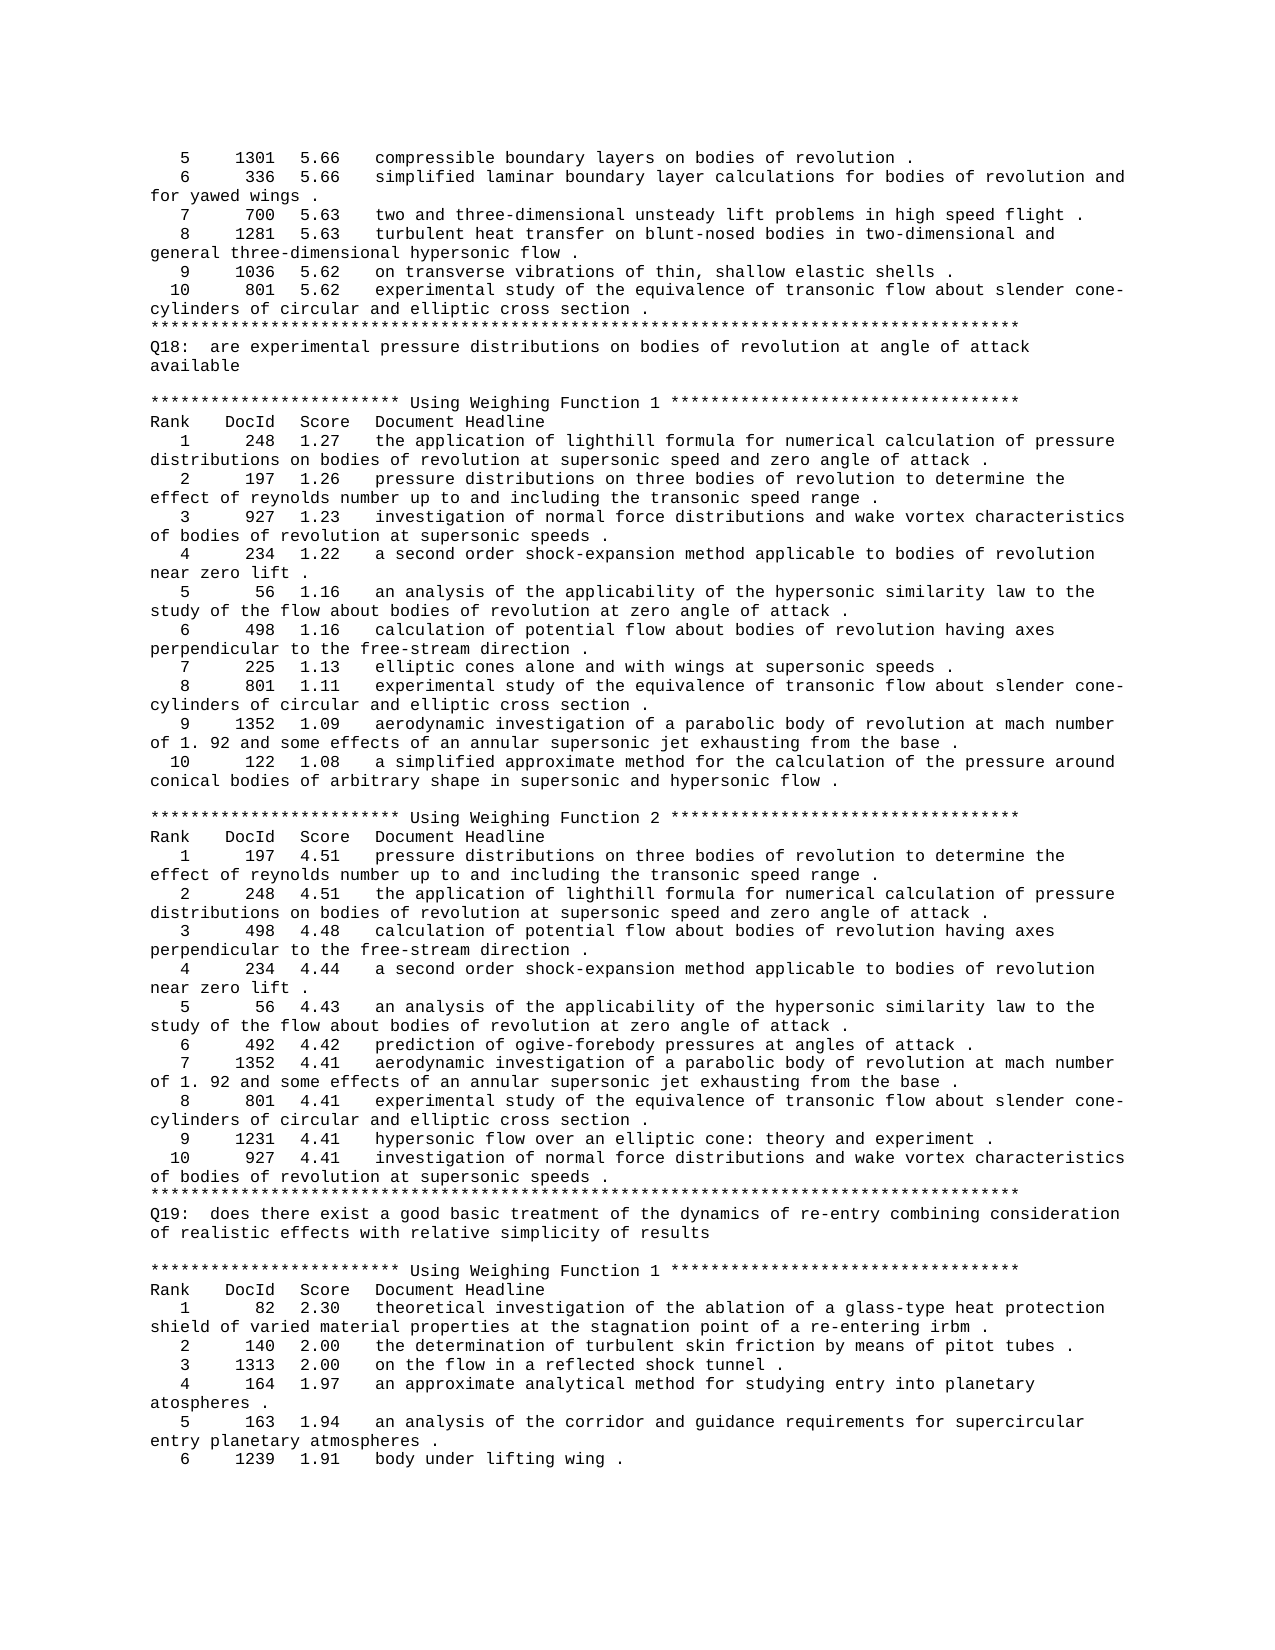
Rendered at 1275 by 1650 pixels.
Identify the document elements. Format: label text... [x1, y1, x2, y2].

text 5 56 1.16 an analysis of the applicability of the hypersonic similarity law to the study of the flow about bodies of revolution at zero angle of attack . [150, 584, 1125, 621]
text 5 1301 5.66 compressible boundary layers on bodies of revolution . [150, 150, 1125, 169]
text 7 1352 4.41 aerodynamic investigation of a parabolic body of revolution at mach number of 1. 92 and some effects of an annular supersonic jet exhausting from the base . [150, 1055, 1125, 1093]
text 4 234 1.22 a second order shock-expansion method applicable to bodies of revolution near zero lift . [150, 546, 1125, 584]
text 2 140 2.00 the determination of turbulent skin friction by means of pitot tubes . [150, 1338, 1125, 1357]
text 8 801 4.41 experimental study of the equivalence of transonic flow about slender cone-cylinders of circular and elliptic cross section . [150, 1093, 1125, 1130]
text 5 56 4.43 an analysis of the applicability of the hypersonic similarity law to the study of the flow about bodies of revolution at zero angle of attack . [150, 998, 1125, 1036]
text Q19: does there exist a good basic treatment of the dynamics of re-entry combining consideration of realistic effects with relative simplicity of results [150, 1206, 1125, 1243]
text 6 336 5.66 simplified laminar boundary layer calculations for bodies of revolution and for yawed wings . [150, 169, 1125, 207]
text 10 122 1.08 a simplified approximate method for the calculation of the pressure around conical bodies of arbitrary shape in supersonic and hypersonic flow . [150, 753, 1125, 791]
text 6 492 4.42 prediction of ogive-forebody pressures at angles of attack . [150, 1036, 1125, 1055]
text Rank DocId Score Document Headline [150, 1281, 1125, 1300]
text 3 498 4.48 calculation of potential flow about bodies of revolution having axes perpendicular to the free-stream direction . [150, 923, 1125, 961]
text 3 1313 2.00 on the flow in a reflected shock tunnel . [150, 1357, 1125, 1376]
text 5 163 1.94 an analysis of the corridor and guidance requirements for supercircular entry planetary atmospheres . [150, 1413, 1125, 1451]
text 10 801 5.62 experimental study of the equivalence of transonic flow about slender cone-cylinders of circular and elliptic cross section . [150, 282, 1125, 320]
text 6 498 1.16 calculation of potential flow about bodies of revolution having axes perpendicular to the free-stream direction . [150, 621, 1125, 659]
text 6 1239 1.91 body under lifting wing . [150, 1451, 1125, 1470]
text 4 164 1.97 an approximate analytical method for studying entry into planetary atospheres . [150, 1376, 1125, 1413]
text Rank DocId Score Document Headline [150, 829, 1125, 848]
text 7 225 1.13 elliptic cones alone and with wings at supersonic speeds . [150, 659, 1125, 678]
text 2 248 4.51 the application of lighthill formula for numerical calculation of pressure distributions on bodies of revolution at supersonic speed and zero angle of attack . [150, 885, 1125, 923]
text 1 82 2.30 theoretical investigation of the ablation of a glass-type heat protection shield of varied material properties at the stagnation point of a re-entering irbm . [150, 1300, 1125, 1338]
text 9 1036 5.62 on transverse vibrations of thin, shallow elastic shells . [150, 263, 1125, 282]
text Q18: are experimental pressure distributions on bodies of revolution at angle of attack available [150, 338, 1125, 376]
text 1 248 1.27 the application of lighthill formula for numerical calculation of pressure distributions on bodies of revolution at supersonic speed and zero angle of attack . [150, 433, 1125, 471]
text 9 1352 1.09 aerodynamic investigation of a parabolic body of revolution at mach number of 1. 92 and some effects of an annular supersonic jet exhausting from the base . [150, 716, 1125, 753]
text ************************* Using Weighing Function 1 *********************************** [150, 1262, 1125, 1281]
text 7 700 5.63 two and three-dimensional unsteady lift problems in high speed flight . [150, 207, 1125, 225]
text ************************* Using Weighing Function 1 *********************************** [150, 395, 1125, 414]
text 8 801 1.11 experimental study of the equivalence of transonic flow about slender cone-cylinders of circular and elliptic cross section . [150, 678, 1125, 716]
text *************************************************************************************** [150, 320, 1125, 338]
text 1 197 4.51 pressure distributions on three bodies of revolution to determine the effect of reynolds number up to and including the transonic speed range . [150, 848, 1125, 885]
text ************************* Using Weighing Function 2 *********************************** [150, 810, 1125, 829]
text *************************************************************************************** [150, 1187, 1125, 1206]
text 9 1231 4.41 hypersonic flow over an elliptic cone: theory and experiment . [150, 1130, 1125, 1149]
text 10 927 4.41 investigation of normal force distributions and wake vortex characteristics of bodies of revolution at supersonic speeds . [150, 1149, 1125, 1187]
text 3 927 1.23 investigation of normal force distributions and wake vortex characteristics of bodies of revolution at supersonic speeds . [150, 508, 1125, 546]
text 4 234 4.44 a second order shock-expansion method applicable to bodies of revolution near zero lift . [150, 961, 1125, 998]
text Rank DocId Score Document Headline [150, 414, 1125, 433]
text 8 1281 5.63 turbulent heat transfer on blunt-nosed bodies in two-dimensional and general three-dimensional hypersonic flow . [150, 225, 1125, 263]
text 2 197 1.26 pressure distributions on three bodies of revolution to determine the effect of reynolds number up to and including the transonic speed range . [150, 471, 1125, 508]
